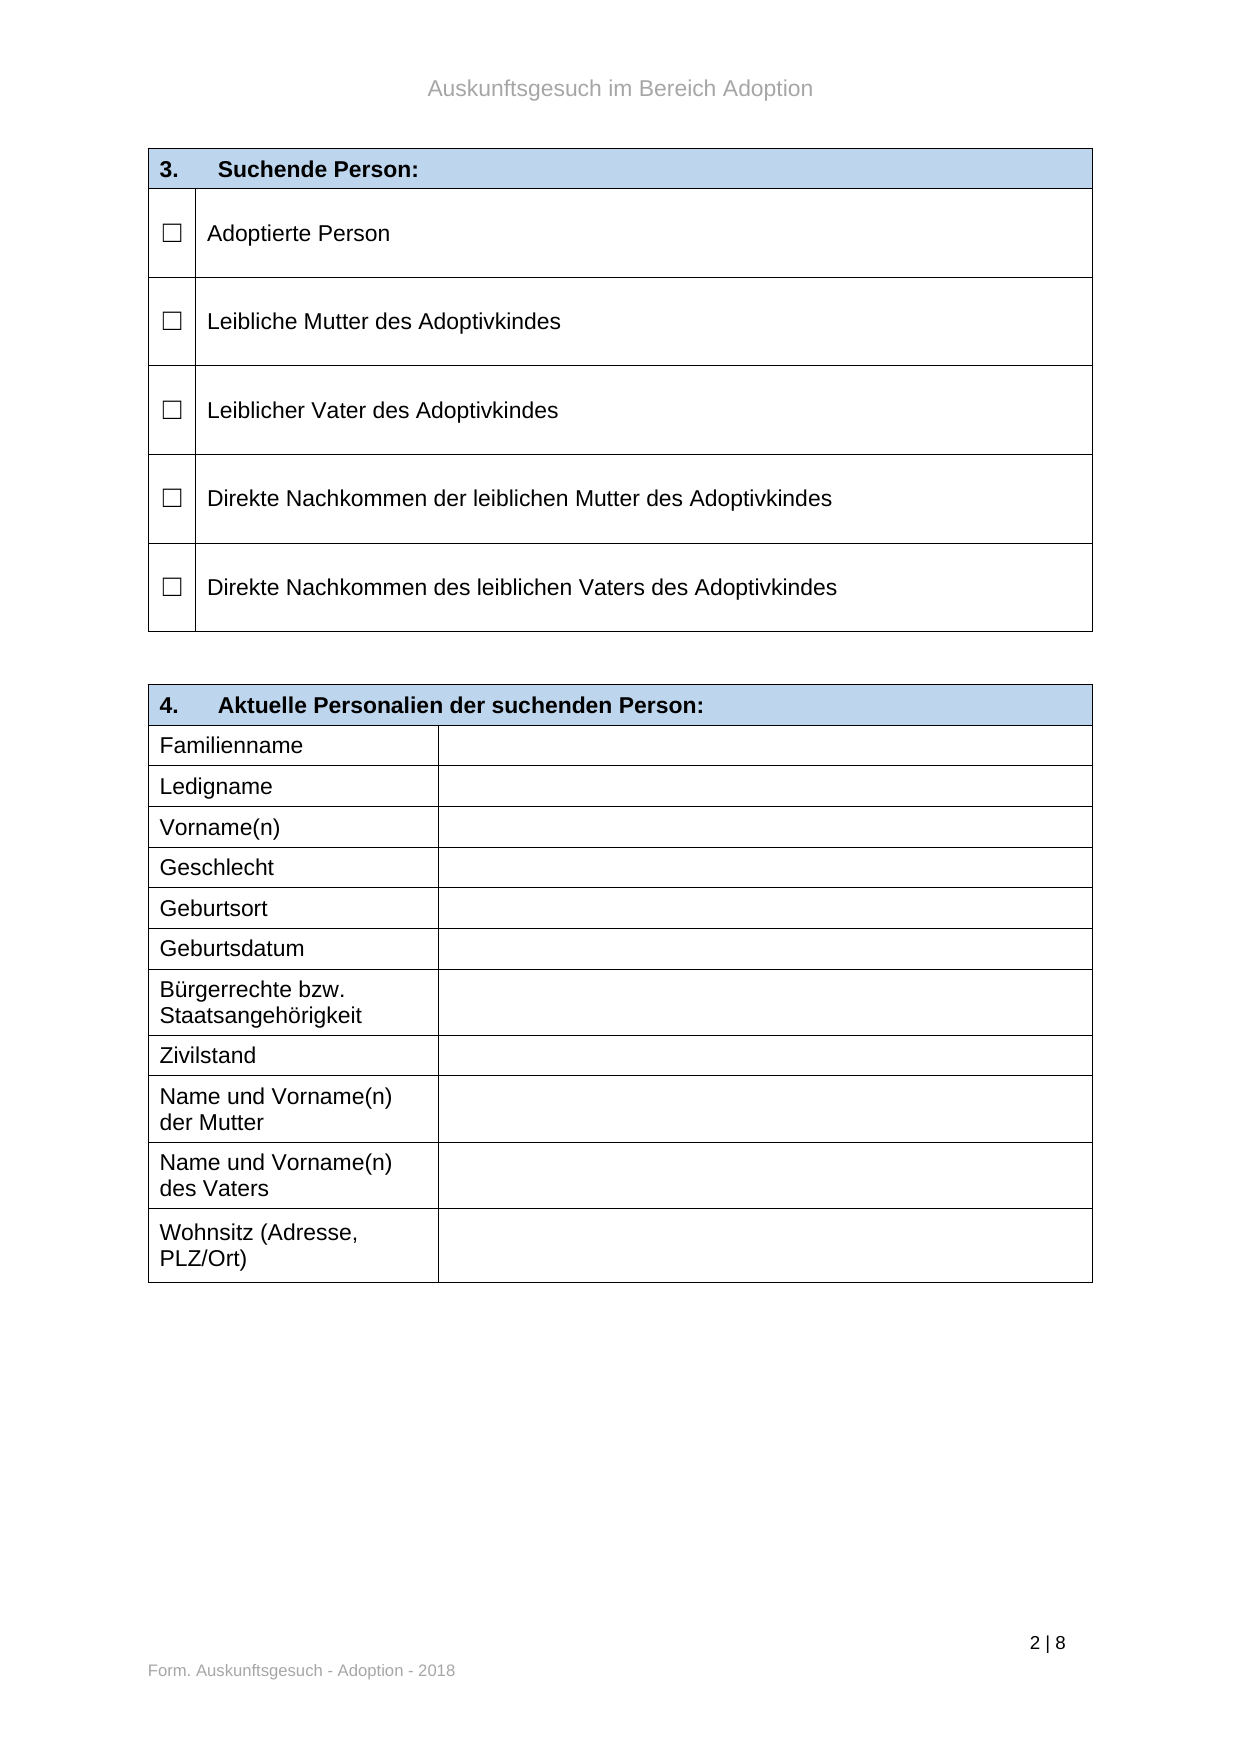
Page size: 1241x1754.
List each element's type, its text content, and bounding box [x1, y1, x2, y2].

table_cell Geburtsort [149, 888, 438, 928]
table_cell [149, 189, 195, 277]
table_cell [439, 970, 1092, 1035]
table_header Aktuelle Personalien der suchenden Person: [149, 685, 1092, 725]
table_cell Name und Vorname(n) der Mutter [149, 1076, 438, 1142]
table_cell Name und Vorname(n) des Vaters [149, 1143, 438, 1208]
table_cell Bürgerrechte bzw. Staatsangehörigkeit [149, 970, 438, 1035]
table_cell [439, 929, 1092, 968]
table_cell Zivilstand [149, 1036, 438, 1075]
table_cell [149, 544, 195, 631]
table_cell [439, 1036, 1092, 1075]
table_cell [149, 455, 195, 542]
table_cell Wohnsitz (Adresse, PLZ/Ort) [149, 1209, 438, 1282]
table_cell Leiblicher Vater des Adoptivkindes [196, 366, 1092, 454]
table_cell Geschlecht [149, 848, 438, 887]
table_cell Adoptierte Person [196, 189, 1092, 277]
table_cell [439, 807, 1092, 847]
table_cell [439, 726, 1092, 765]
table_cell Vorname(n) [149, 807, 438, 847]
table_cell [439, 1143, 1092, 1208]
table_header Suchende Person: [149, 149, 1092, 188]
table_cell [439, 1209, 1092, 1282]
table_cell [149, 366, 195, 454]
table_cell Direkte Nachkommen des leiblichen Vaters des Adoptivkindes [196, 544, 1092, 631]
table_cell [439, 888, 1092, 928]
table_cell [149, 278, 195, 365]
table_cell Ledigname [149, 766, 438, 806]
table_cell Geburtsdatum [149, 929, 438, 968]
table_cell [439, 1076, 1092, 1142]
table_cell Familienname [149, 726, 438, 765]
table_cell [439, 848, 1092, 887]
table_cell Leibliche Mutter des Adoptivkindes [196, 278, 1092, 365]
table_cell [439, 766, 1092, 806]
table_cell Direkte Nachkommen der leiblichen Mutter des Adoptivkindes [196, 455, 1092, 542]
